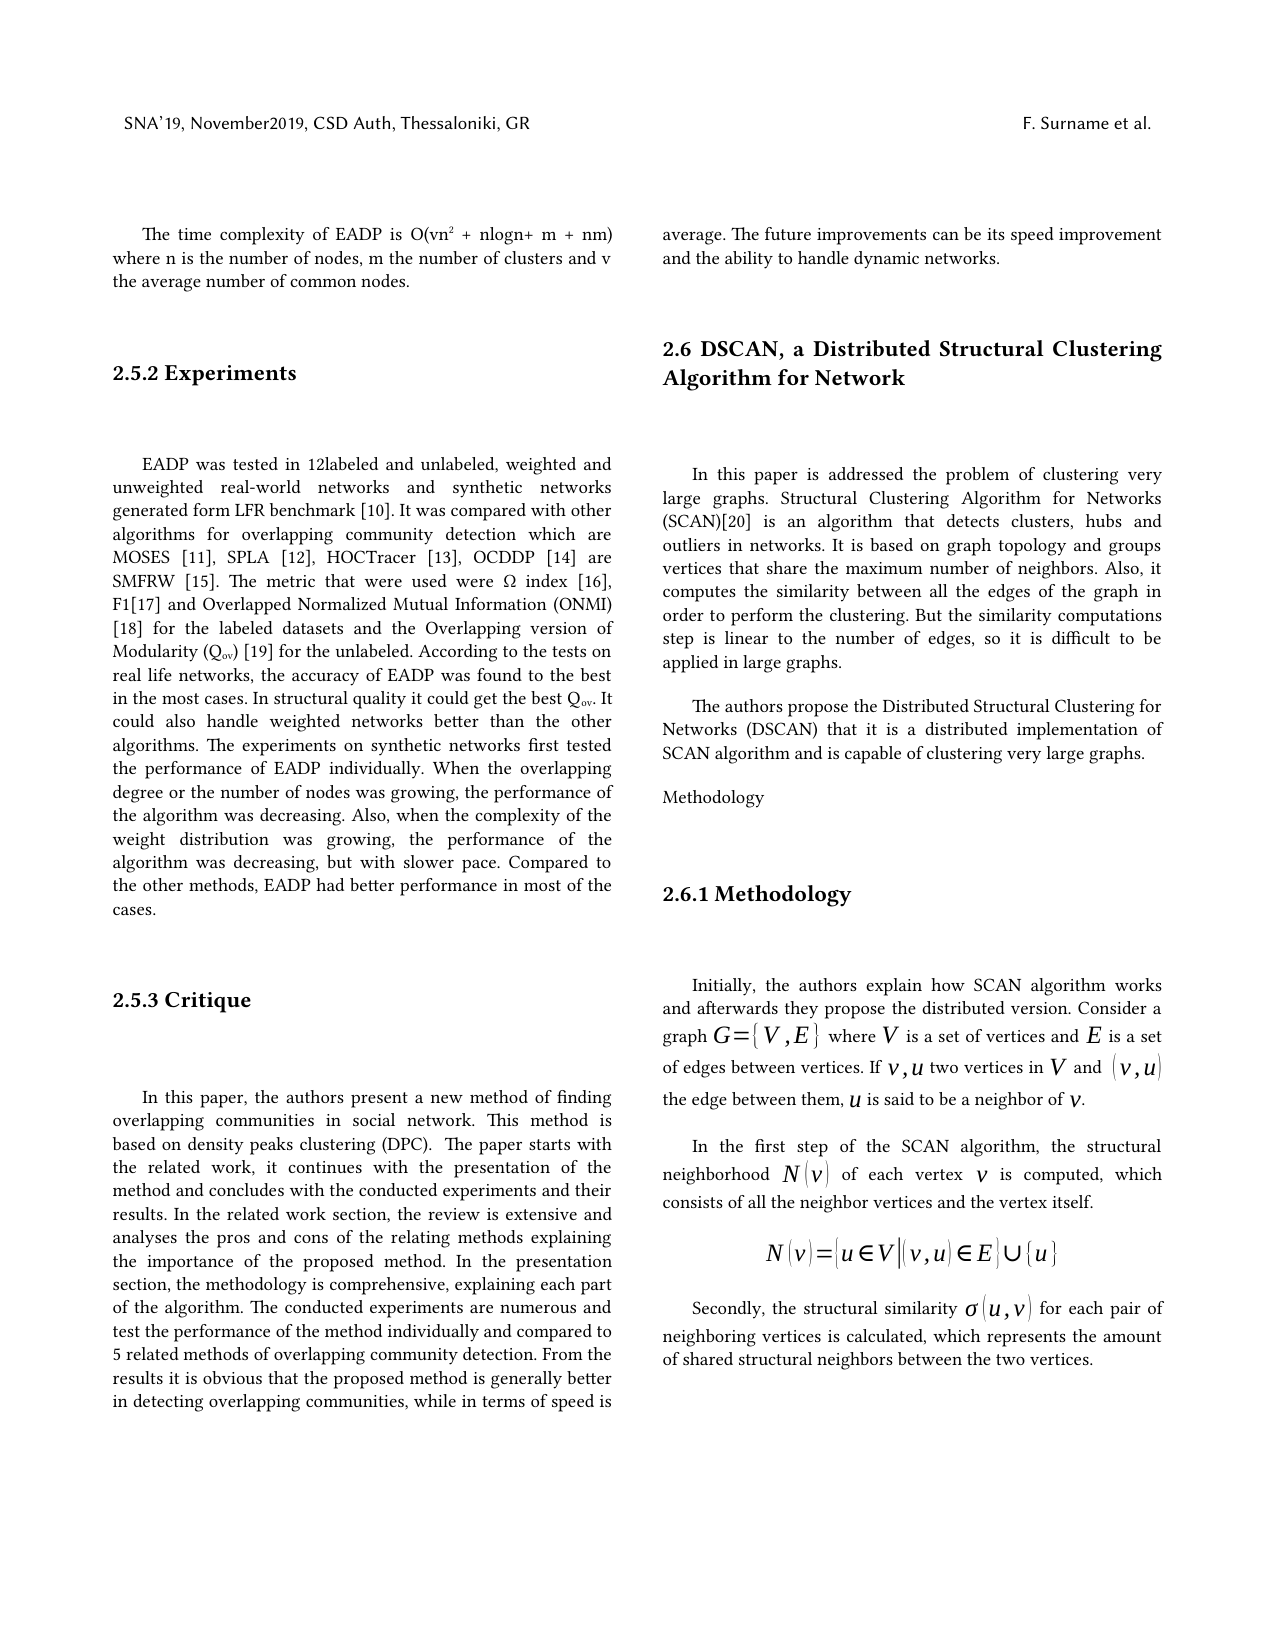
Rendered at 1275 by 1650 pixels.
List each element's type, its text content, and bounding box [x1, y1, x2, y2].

text The time complexity of EADP is O(vn2 + nlogn+ m + nm) where n is the number of nodes, m the number of clusters and v the average number of common nodes. [112, 224, 612, 292]
text EADP was tested in 12labeled and unlabeled, weighted and unweighted real-world networks and synthetic networks generated form LFR benchmark [10]. It was compared with other algorithms for overlapping community detection which are MOSES [11], SPLA [12], HOCTracer [13], OCDDP [14] are SMFRW [15]. The metric that were used were Ω index [16], F1[17] and Overlapped Normalized Mutual Information (ONMI) [18] for the labeled datasets and the Overlapping version of Modularity (Qov) [19] for the unlabeled. According to the tests on real life networks, the accuracy of EADP was found to the best in the most cases. In structural quality it could get the best Qov. It could also handle weighted networks better than the other algorithms. The experiments on synthetic networks first tested the performance of EADP individually. When the overlapping degree or the number of nodes was growing, the performance of the algorithm was decreasing. Also, when the complexity of the weight distribution was growing, the performance of the algorithm was decreasing, but with slower pace. Compared to the other methods, EADP had better performance in most of the cases. [112, 453, 612, 920]
text Initially, the authors explain how SCAN algorithm works and afterwards they propose the distributed version. Consider a graph where is a set of vertices and is a set of edges between vertices. If two vertices in and the edge between them, is said to be a neighbor of . [662, 974, 1162, 1113]
text 2.5.3 Critique [112, 987, 612, 1013]
text 2.6.1 Methodology [662, 881, 1162, 907]
text 2.5.2 Experiments [112, 359, 612, 386]
text In this paper, the authors present a new method of finding overlapping communities in social network. This method is based on density peaks clustering (DPC). The paper starts with the related work, it continues with the presentation of the method and concludes with the conducted experiments and their results. In the related work section, the review is extensive and analyses the pros and cons of the relating methods explaining the importance of the proposed method. In the presentation section, the methodology is comprehensive, explaining each part of the algorithm. The conducted experiments are numerous and test the performance of the method individually and compared to 5 related methods of overlapping community detection. From the results it is obvious that the proposed method is generally better in detecting overlapping communities, while in terms of speed is average. The future improvements can be its speed improvement and the ability to handle dynamic networks. [112, 1086, 612, 1412]
text In the first step of the SCAN algorithm, the structural neighborhood of each vertex is computed, which consists of all the neighbor vertices and the vertex itself. [662, 1136, 1162, 1213]
text Secondly, the structural similarity for each pair of neighboring vertices is calculated, which represents the amount of shared structural neighbors between the two vertices. [662, 1293, 1162, 1370]
text Methodology [662, 787, 1162, 808]
text In this paper is addressed the problem of clustering very large graphs. Structural Clustering Algorithm for Networks (SCAN)[20] is an algorithm that detects clusters, hubs and outliers in networks. It is based on graph topology and groups vertices that share the maximum number of neighbors. Also, it computes the similarity between all the edges of the graph in order to perform the clustering. But the similarity computations step is linear to the number of edges, so it is difficult to be applied in large graphs. [662, 464, 1162, 673]
text The authors propose the Distributed Structural Clustering for Networks (DSCAN) that it is a distributed implementation of SCAN algorithm and is capable of clustering very large graphs. [662, 696, 1162, 764]
text 2.6 DSCAN, a Distributed Structural Clustering Algorithm for Network [662, 336, 1162, 391]
